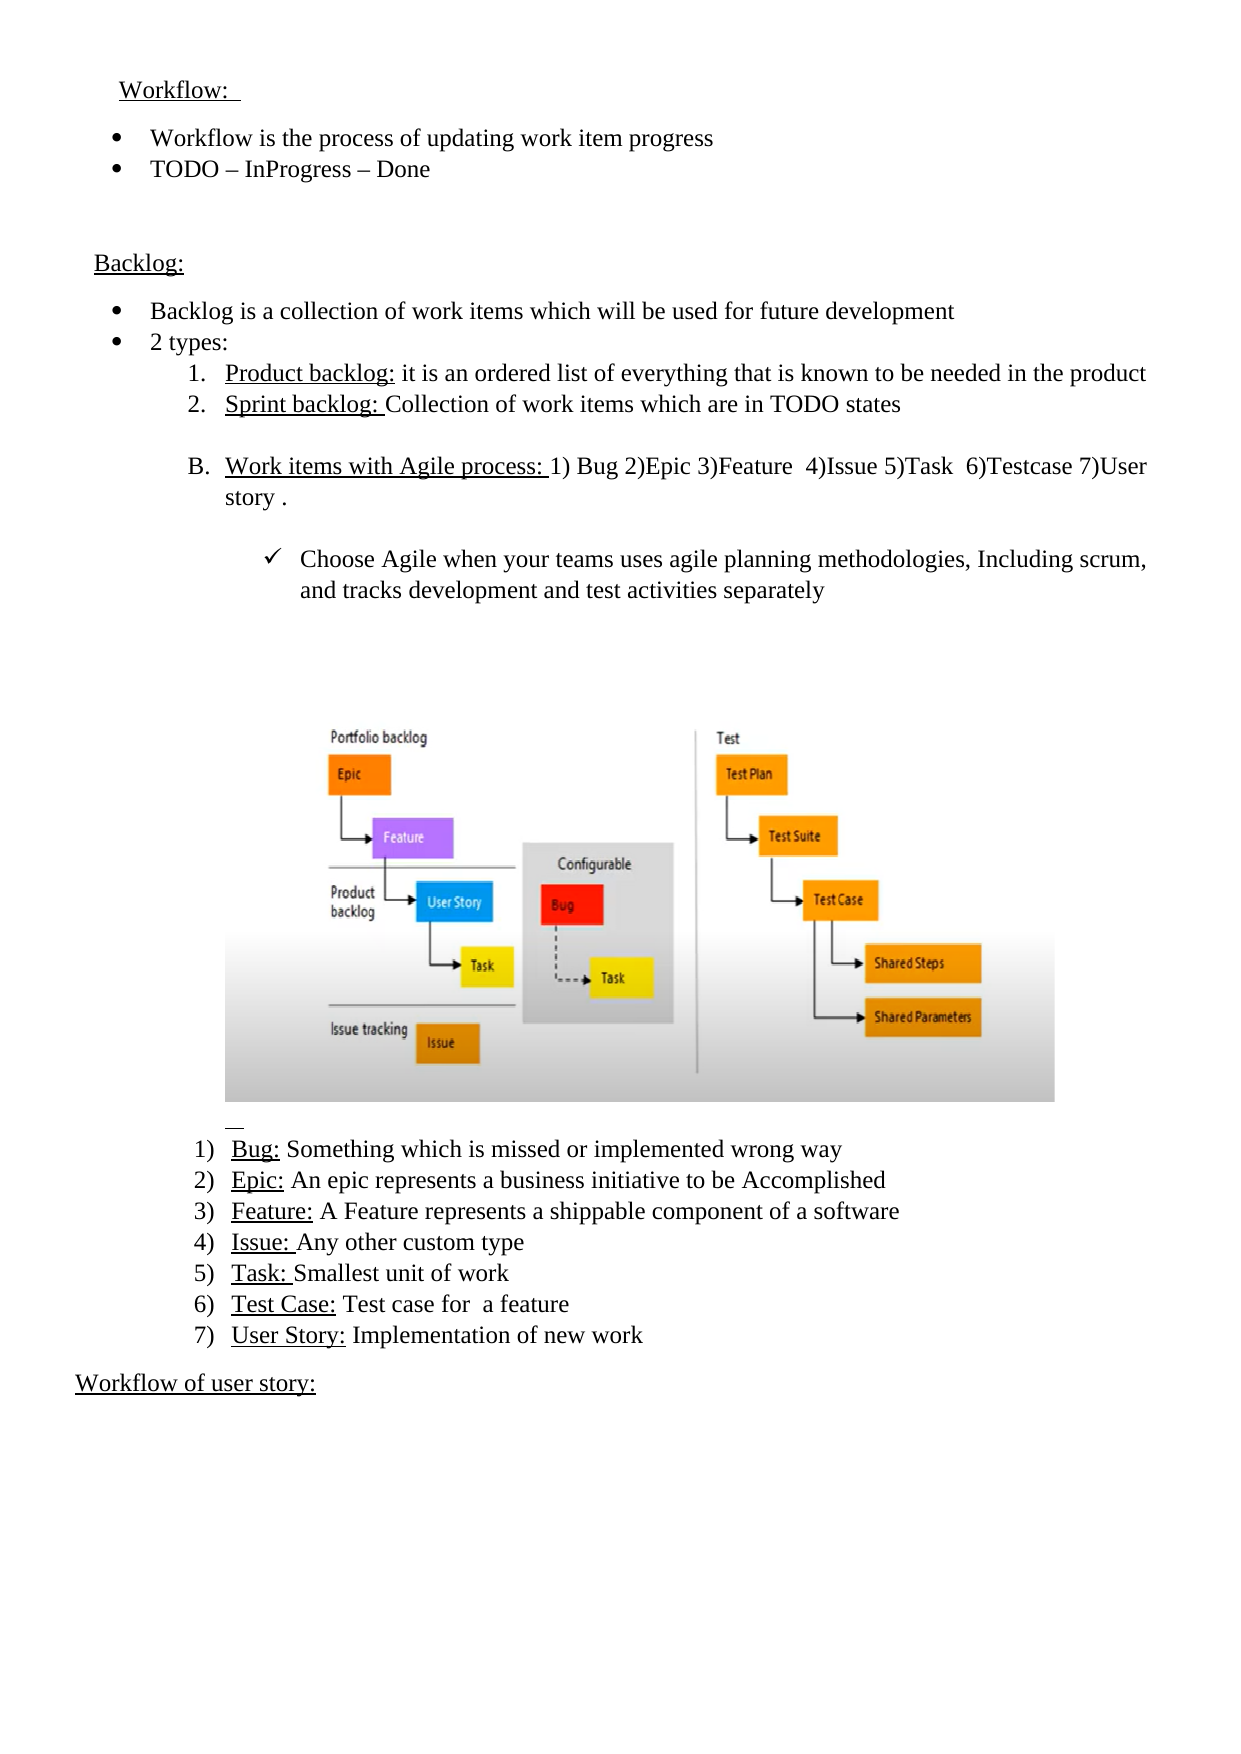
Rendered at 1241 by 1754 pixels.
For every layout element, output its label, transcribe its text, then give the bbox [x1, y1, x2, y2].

list Bug: Something which is missed or implemented wrong way [194, 1134, 1147, 1163]
list Backlog is a collection of work items which will be used for future development [112, 296, 1147, 325]
list Epic: An epic represents a business initiative to be Accomplished [194, 1165, 1147, 1194]
text Workflow: [75, 75, 1147, 104]
list 2 types: [112, 327, 1147, 356]
list User Story: Implementation of new work [194, 1321, 1147, 1349]
list Task: Smallest unit of work [194, 1258, 1147, 1287]
list Feature: A Feature represents a shippable component of a software [194, 1196, 1147, 1225]
list Test Case: Test case for a feature [194, 1289, 1147, 1318]
list Product backlog: it is an ordered list of everything that is known to be needed in the product [187, 358, 1147, 387]
picture [225, 699, 1055, 1102]
list Workflow is the process of updating work item progress [112, 123, 1147, 151]
text Backlog: [75, 248, 1147, 277]
list Choose Agile when your teams uses agile planning methodologies, Including scrum, and tracks development and test activities separately [262, 544, 1147, 604]
list Work items with Agile process: 1) Bug 2)Epic 3)Feature 4)Issue 5)Task 6)Testcase 7)User story . [187, 451, 1147, 511]
list TODO – InProgress – Done [112, 154, 1147, 182]
list Issue: Any other custom type [194, 1227, 1147, 1256]
text Workflow of user story: [75, 1368, 1147, 1397]
list Sprint backlog: Collection of work items which are in TODO states [187, 389, 1147, 418]
